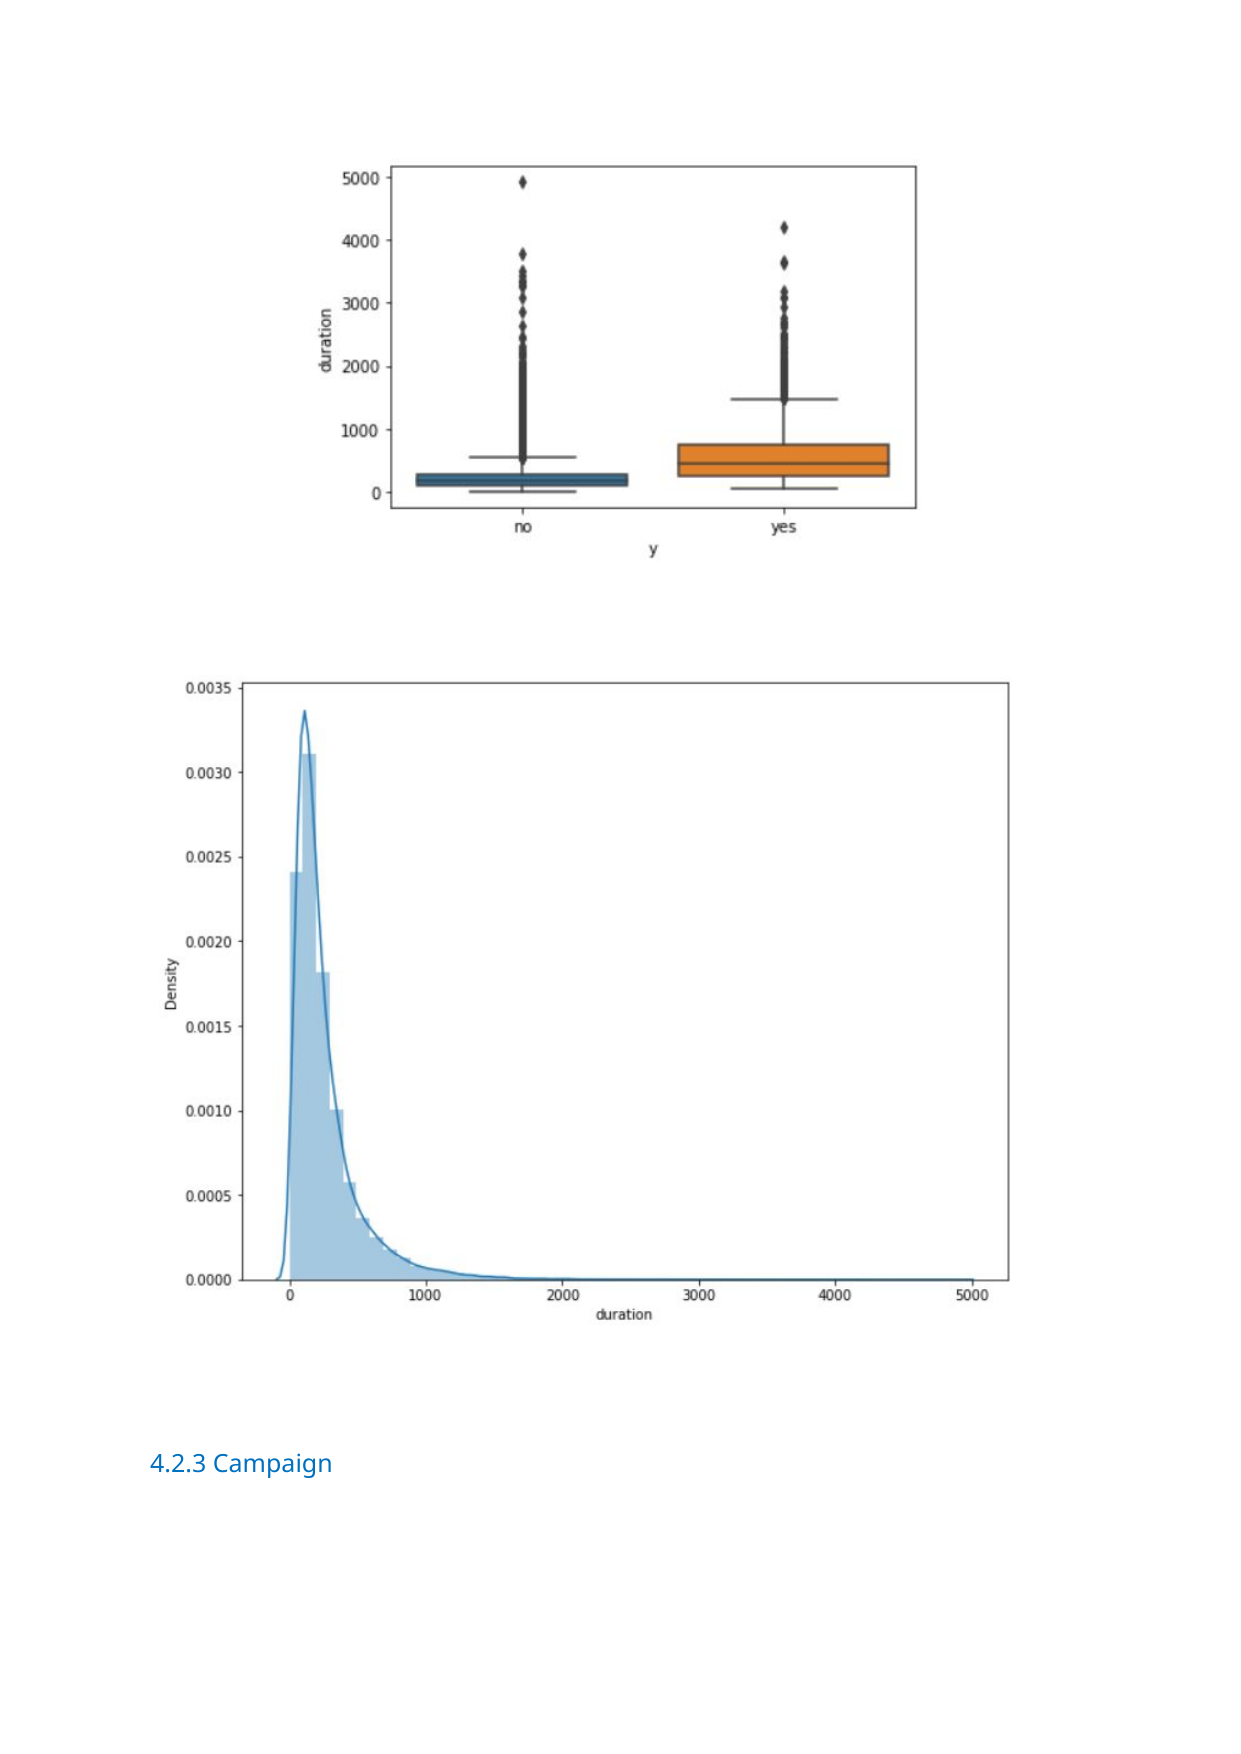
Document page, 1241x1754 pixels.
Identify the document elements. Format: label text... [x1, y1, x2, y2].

picture [150, 675, 1091, 1332]
subtitle 4.2.3 Campaign [150, 1446, 1090, 1480]
picture [280, 150, 960, 562]
